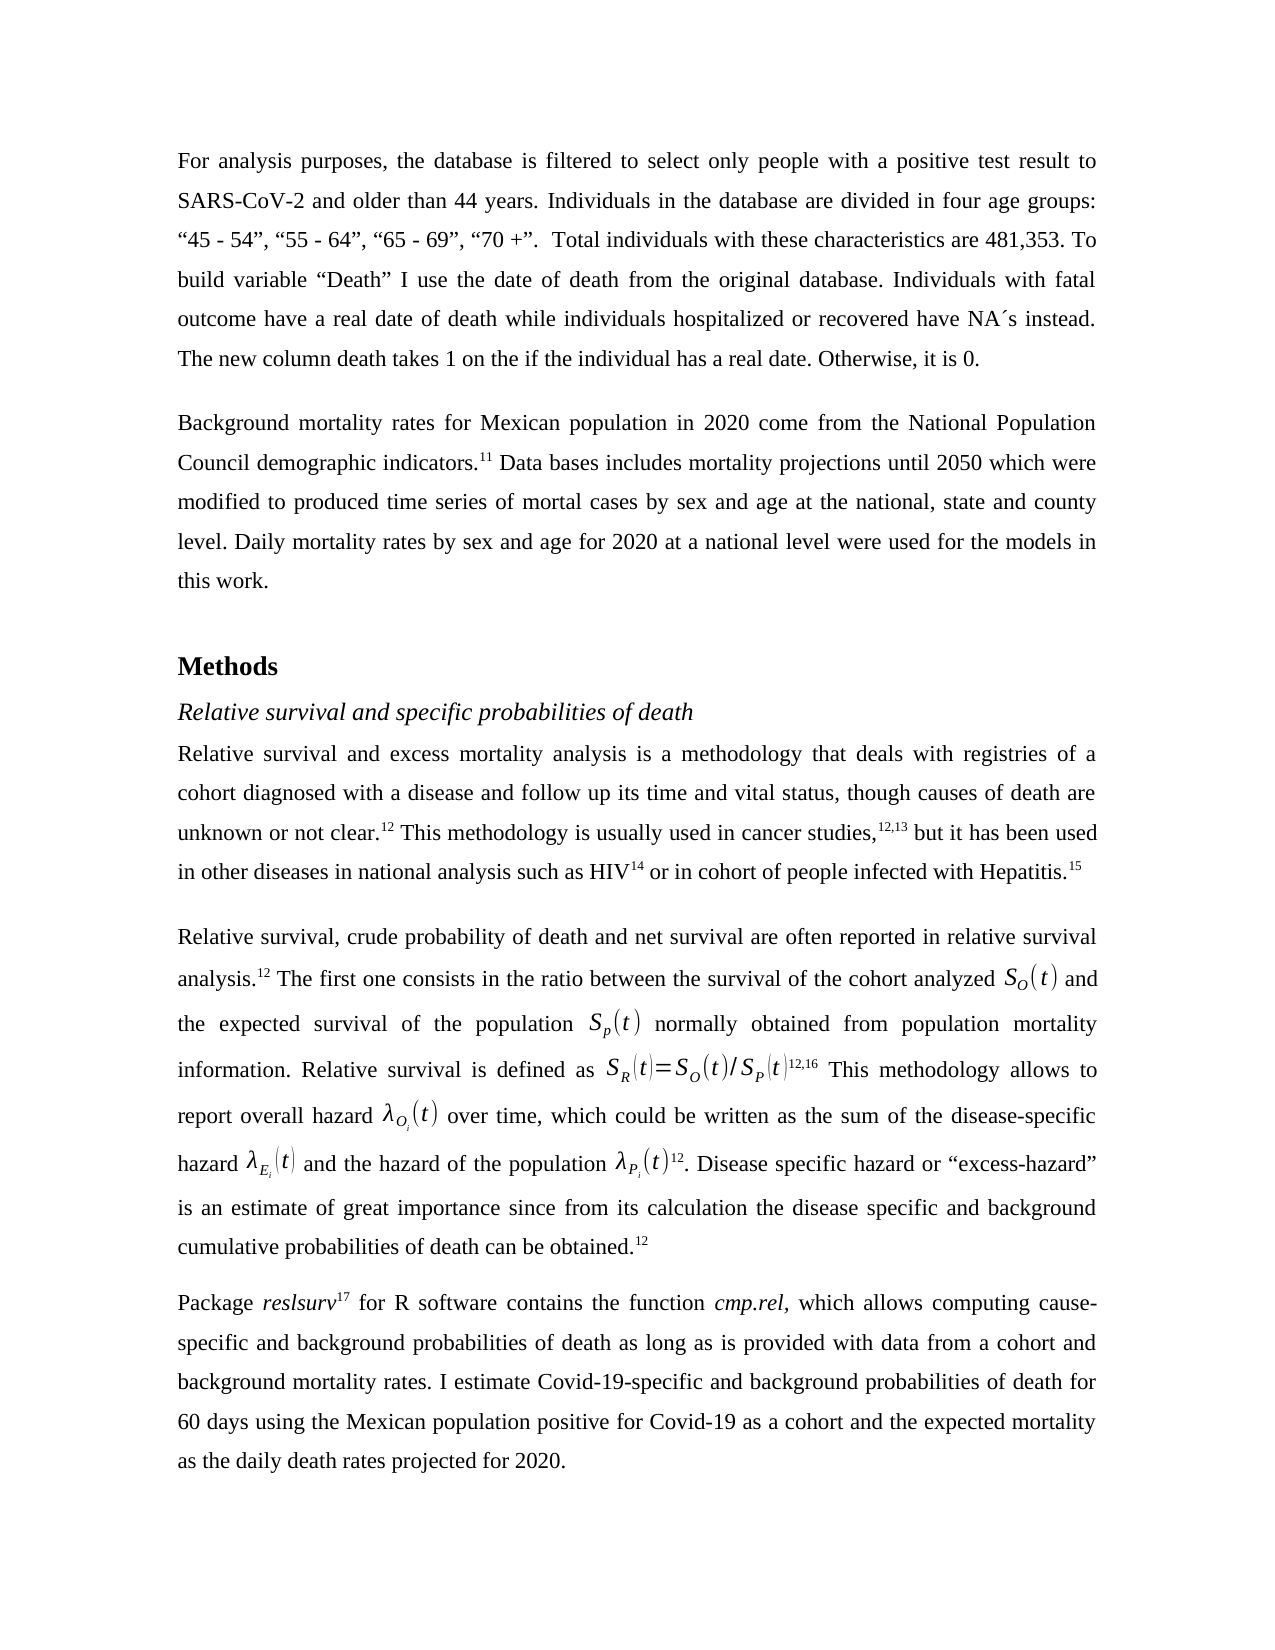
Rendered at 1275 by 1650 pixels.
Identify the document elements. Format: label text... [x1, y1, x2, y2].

text Background mortality rates for Mexican population in 2020 come from the National Population Council demographic indicators.11 Data bases includes mortality projections until 2050 which were modified to produced time series of mortal cases by sex and age at the national, state and county level. Daily mortality rates by sex and age for 2020 at a national level were used for the models in this work. [177, 409, 1098, 594]
text For analysis purposes, the database is filtered to select only people with a positive test result to SARS-CoV-2 and older than 44 years. Individuals in the database are divided in four age groups: “45 - 54”, “55 - 64”, “65 - 69”, “70 +”. Total individuals with these characteristics are 481,353. To build variable “Death” I use the date of death from the original database. Individuals with fatal outcome have a real date of death while individuals hospitalized or recovered have NA´s instead. The new column death takes 1 on the if the individual has a real date. Otherwise, it is 0. [177, 148, 1098, 371]
text Relative survival and specific probabilities of death [177, 697, 1098, 725]
text Methods [177, 650, 1098, 681]
text Relative survival and excess mortality analysis is a methodology that deals with registries of a cohort diagnosed with a disease and follow up its time and vital status, though causes of death are unknown or not clear.12 This methodology is usually used in cancer studies,12,13 but it has been used in other diseases in national analysis such as HIV14 or in cohort of people infected with Hepatitis.15 [177, 740, 1098, 884]
text Relative survival, crude probability of death and net survival are often reported in relative survival analysis.12 The first one consists in the ratio between the survival of the cohort analyzed and the expected survival of the population normally obtained from population mortality information. Relative survival is defined as 12,16 This methodology allows to report overall hazard over time, which could be written as the sum of the disease-specific hazard and the hazard of the population 12. Disease specific hazard or “excess-hazard” is an estimate of great importance since from its calculation the disease specific and background cumulative probabilities of death can be obtained.12 [177, 923, 1098, 1259]
